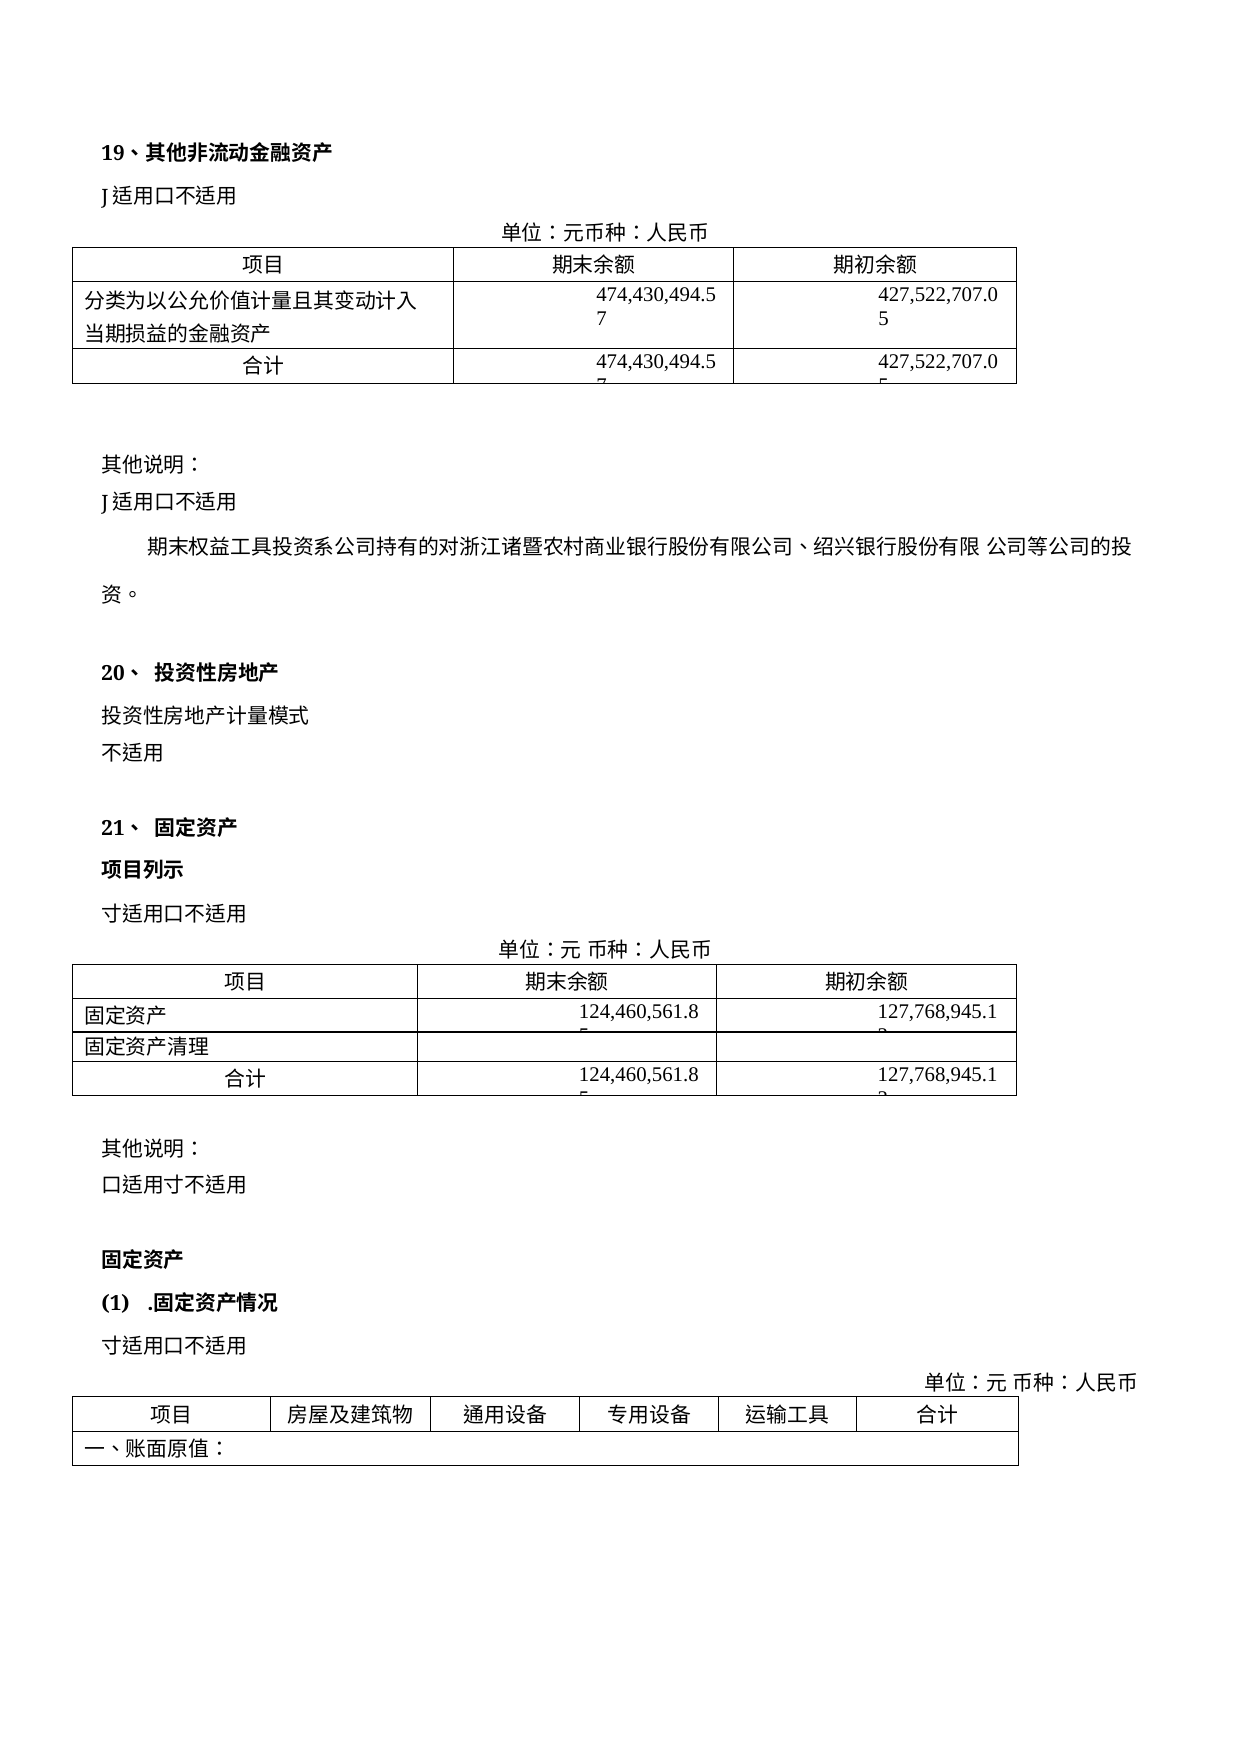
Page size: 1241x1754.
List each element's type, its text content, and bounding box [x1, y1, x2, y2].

text 寸适用口不适用 [72, 1331, 1138, 1359]
text 单位：元 币种：人民币 [72, 1368, 1138, 1396]
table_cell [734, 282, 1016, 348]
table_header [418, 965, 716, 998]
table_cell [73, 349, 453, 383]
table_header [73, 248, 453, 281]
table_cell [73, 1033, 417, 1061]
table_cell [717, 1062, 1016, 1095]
text 其他说明： [72, 450, 1138, 479]
subtitle 项目列示 [72, 856, 1138, 884]
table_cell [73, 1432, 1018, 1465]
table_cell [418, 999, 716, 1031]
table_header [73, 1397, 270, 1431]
text 期末权益工具投资系公司持有的对浙江诸暨农村商业银行股份有限公司、绍兴银行股份有限 公司等公司的投资。 [101, 516, 1138, 613]
text 口适用寸不适用 [72, 1171, 1138, 1199]
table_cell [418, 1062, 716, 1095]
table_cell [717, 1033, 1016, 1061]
text J适用口不适用 [72, 182, 1138, 210]
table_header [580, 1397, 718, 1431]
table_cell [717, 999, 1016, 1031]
subtitle 21、 固定资产 [72, 813, 1138, 841]
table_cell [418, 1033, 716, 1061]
subtitle 19、其他非流动金融资产 [72, 138, 1138, 167]
subtitle 固定资产 [72, 1245, 1138, 1273]
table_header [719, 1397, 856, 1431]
text 寸适用口不适用 [72, 899, 1138, 927]
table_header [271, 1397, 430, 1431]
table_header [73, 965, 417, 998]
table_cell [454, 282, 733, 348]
subtitle 20、 投资性房地产 [72, 658, 1138, 687]
text J适用口不适用 [72, 487, 1138, 516]
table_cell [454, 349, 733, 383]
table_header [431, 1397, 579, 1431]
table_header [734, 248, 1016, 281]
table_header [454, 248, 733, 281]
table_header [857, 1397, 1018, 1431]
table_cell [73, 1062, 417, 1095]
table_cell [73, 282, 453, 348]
text 其他说明： [72, 1134, 1138, 1162]
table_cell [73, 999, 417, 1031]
subtitle .固定资产情况 [72, 1288, 1138, 1316]
text 单位：元币种：人民币 [72, 218, 1138, 247]
text 单位：元 币种：人民币 [72, 935, 1138, 964]
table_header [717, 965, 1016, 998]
text 投资性房地产计量模式 [72, 702, 1138, 730]
text 不适用 [72, 738, 1138, 767]
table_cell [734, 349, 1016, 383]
